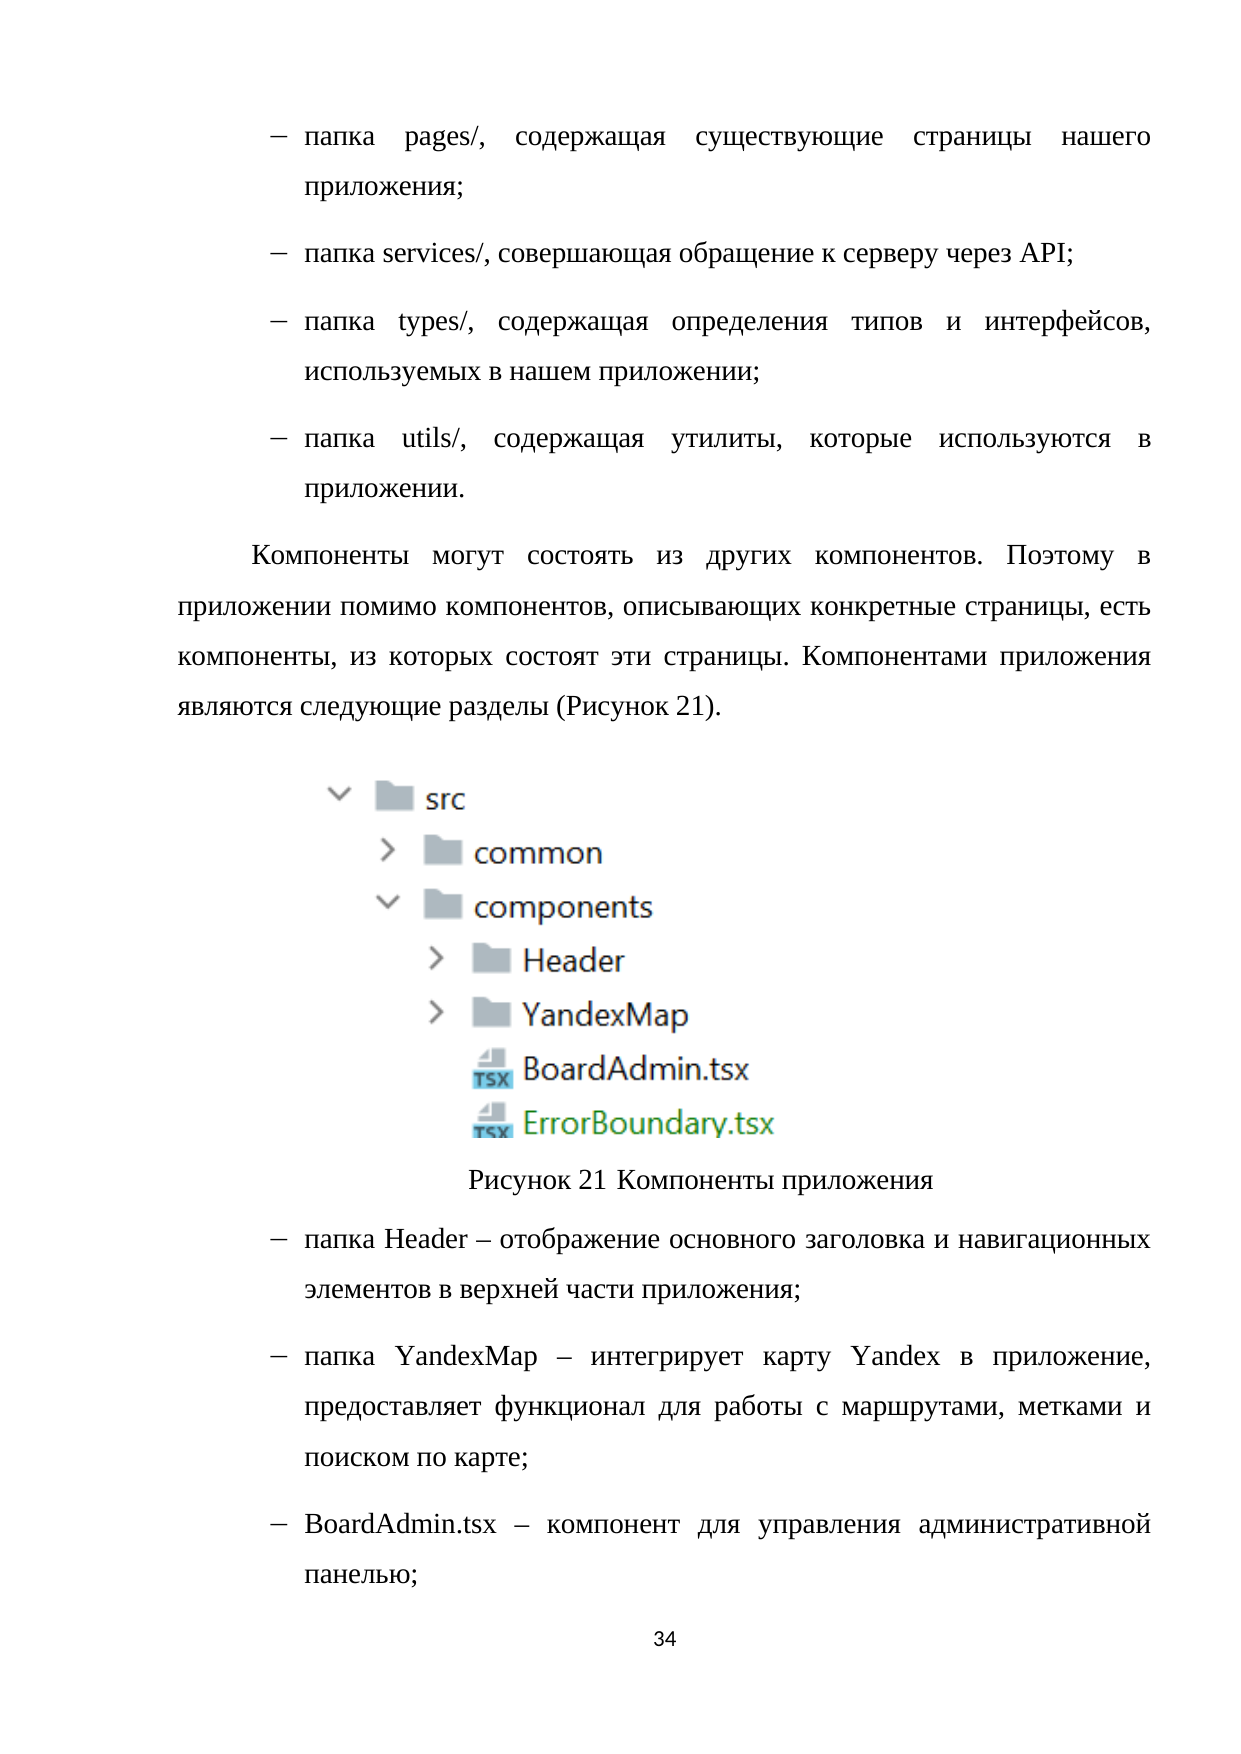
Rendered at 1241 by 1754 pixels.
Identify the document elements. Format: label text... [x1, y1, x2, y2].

text папка YandexMap – интегрирует карту Yandex в приложение, предоставляет функционал для работы с маршрутами, метками и поиском по карте; [267, 1338, 1152, 1472]
text папка Header – отображение основного заголовка и навигационных элементов в верхней части приложения; [267, 1221, 1152, 1305]
text BoardAdmin.tsx – компонент для управления административной панелью; [267, 1506, 1152, 1590]
text папка utils/, содержащая утилиты, которые используются в приложении. [267, 420, 1152, 504]
text Компоненты могут состоять из других компонентов. Поэтому в приложении помимо компонентов, описывающих конкретные страницы, есть компоненты, из которых состоят эти страницы. Компонентами приложения являются следующие разделы (Рисунок 21). [177, 537, 1152, 722]
text Компоненты приложения [214, 1162, 1152, 1196]
picture [262, 763, 1141, 1138]
text папка types/, содержащая определения типов и интерфейсов, используемых в нашем приложении; [267, 303, 1152, 387]
text папка services/, совершающая обращение к серверу через API; [267, 236, 1152, 269]
text папка pages/, содержащая существующие страницы нашего приложения; [267, 118, 1152, 202]
